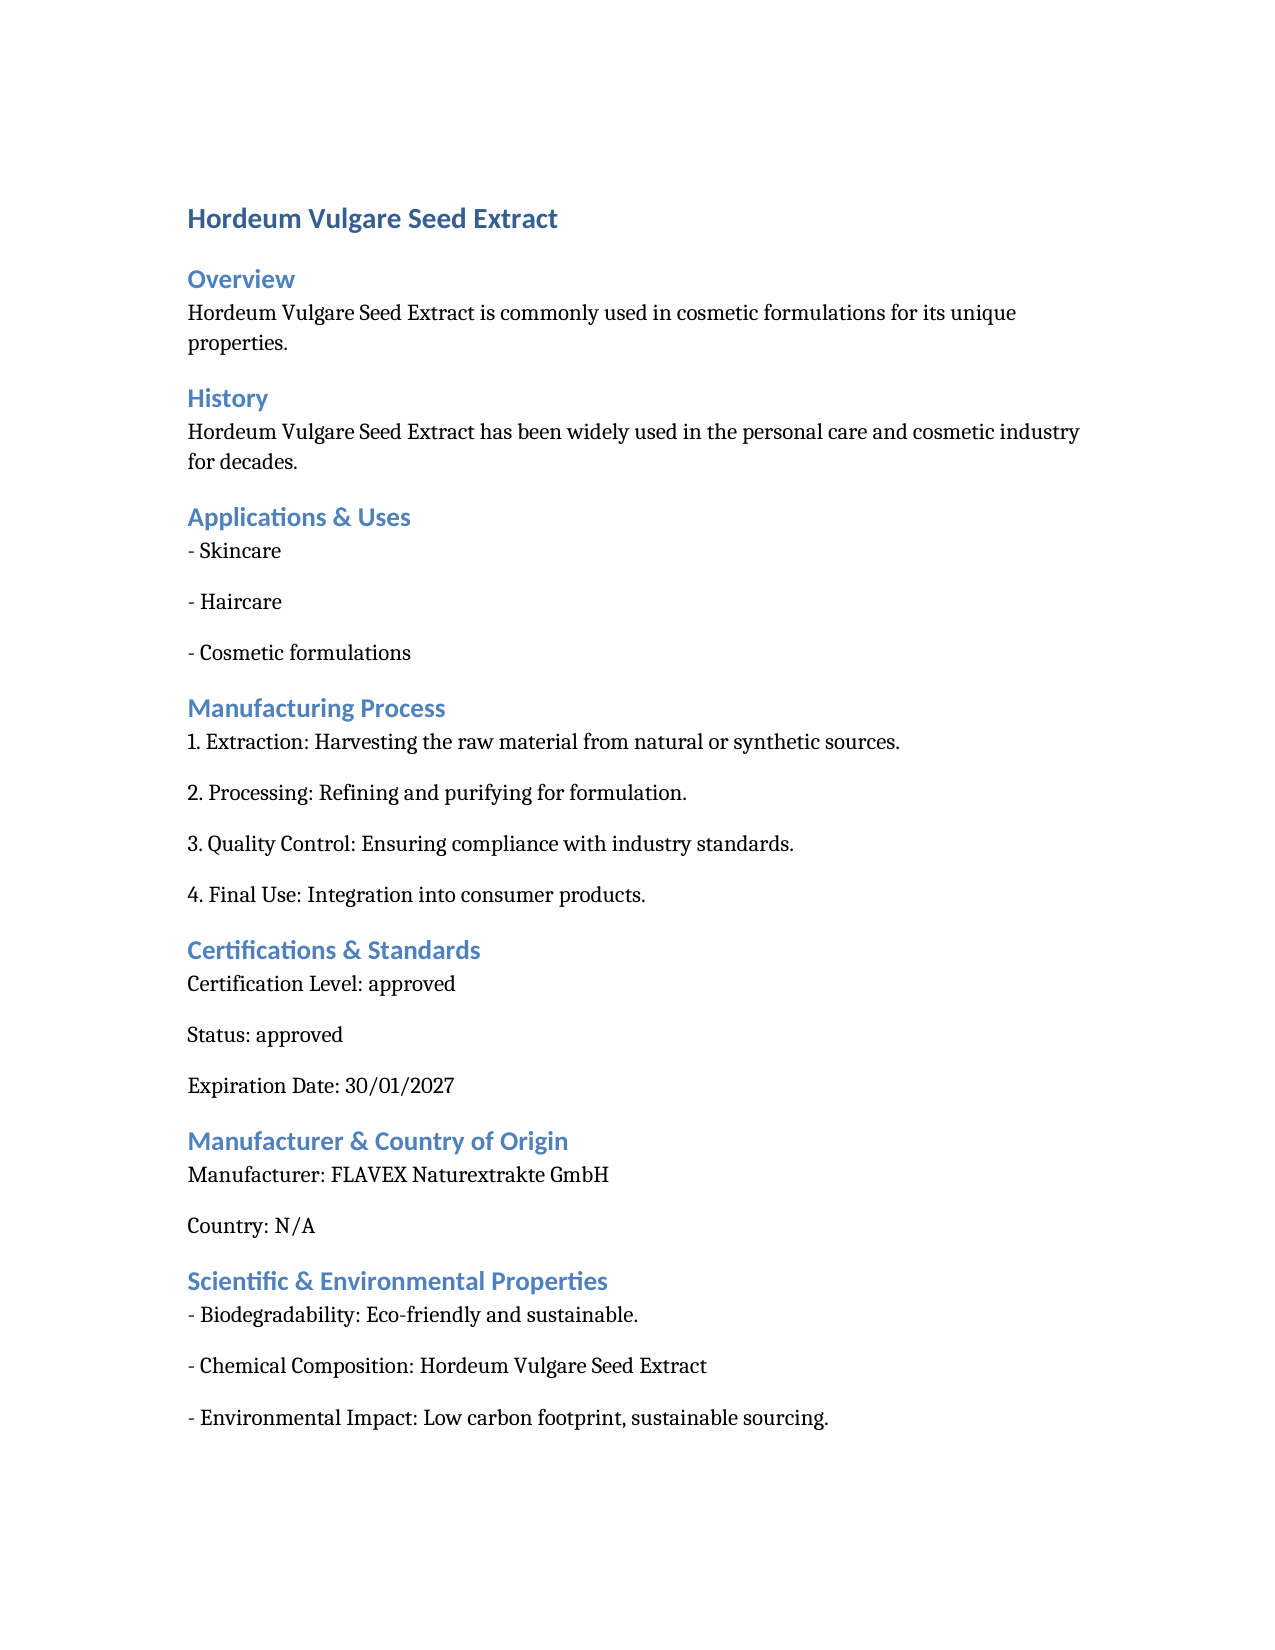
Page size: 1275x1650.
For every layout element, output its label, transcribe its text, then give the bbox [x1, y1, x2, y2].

text - Cosmetic formulations [187, 640, 1087, 666]
text - Environmental Impact: Low carbon footprint, sustainable sourcing. [187, 1404, 1087, 1431]
text Country: N/A [187, 1213, 1087, 1239]
subtitle History [187, 381, 1087, 414]
text 4. Final Use: Integration into consumer products. [187, 882, 1087, 908]
text Expiration Date: 30/01/2027 [187, 1073, 1087, 1099]
text Hordeum Vulgare Seed Extract has been widely used in the personal care and cosmetic industry for decades. [187, 419, 1087, 475]
text 2. Processing: Refining and purifying for formulation. [187, 780, 1087, 806]
subtitle Manufacturer & Country of Origin [187, 1124, 1087, 1157]
text Status: approved [187, 1022, 1087, 1048]
text - Skincare [187, 538, 1087, 564]
text - Haircare [187, 589, 1087, 615]
subtitle Scientific & Environmental Properties [187, 1264, 1087, 1297]
text - Biodegradability: Eco-friendly and sustainable. [187, 1302, 1087, 1328]
subtitle Applications & Uses [187, 500, 1087, 533]
text Hordeum Vulgare Seed Extract is commonly used in cosmetic formulations for its unique properties. [187, 300, 1087, 356]
text Certification Level: approved [187, 971, 1087, 997]
text Manufacturer: FLAVEX Naturextrakte GmbH [187, 1162, 1087, 1188]
text 3. Quality Control: Ensuring compliance with industry standards. [187, 831, 1087, 857]
text 1. Extraction: Harvesting the raw material from natural or synthetic sources. [187, 729, 1087, 755]
subtitle Certifications & Standards [187, 933, 1087, 966]
subtitle Overview [187, 262, 1087, 295]
subtitle Manufacturing Process [187, 691, 1087, 724]
text - Chemical Composition: Hordeum Vulgare Seed Extract [187, 1353, 1087, 1379]
subtitle Hordeum Vulgare Seed Extract [187, 200, 1087, 236]
